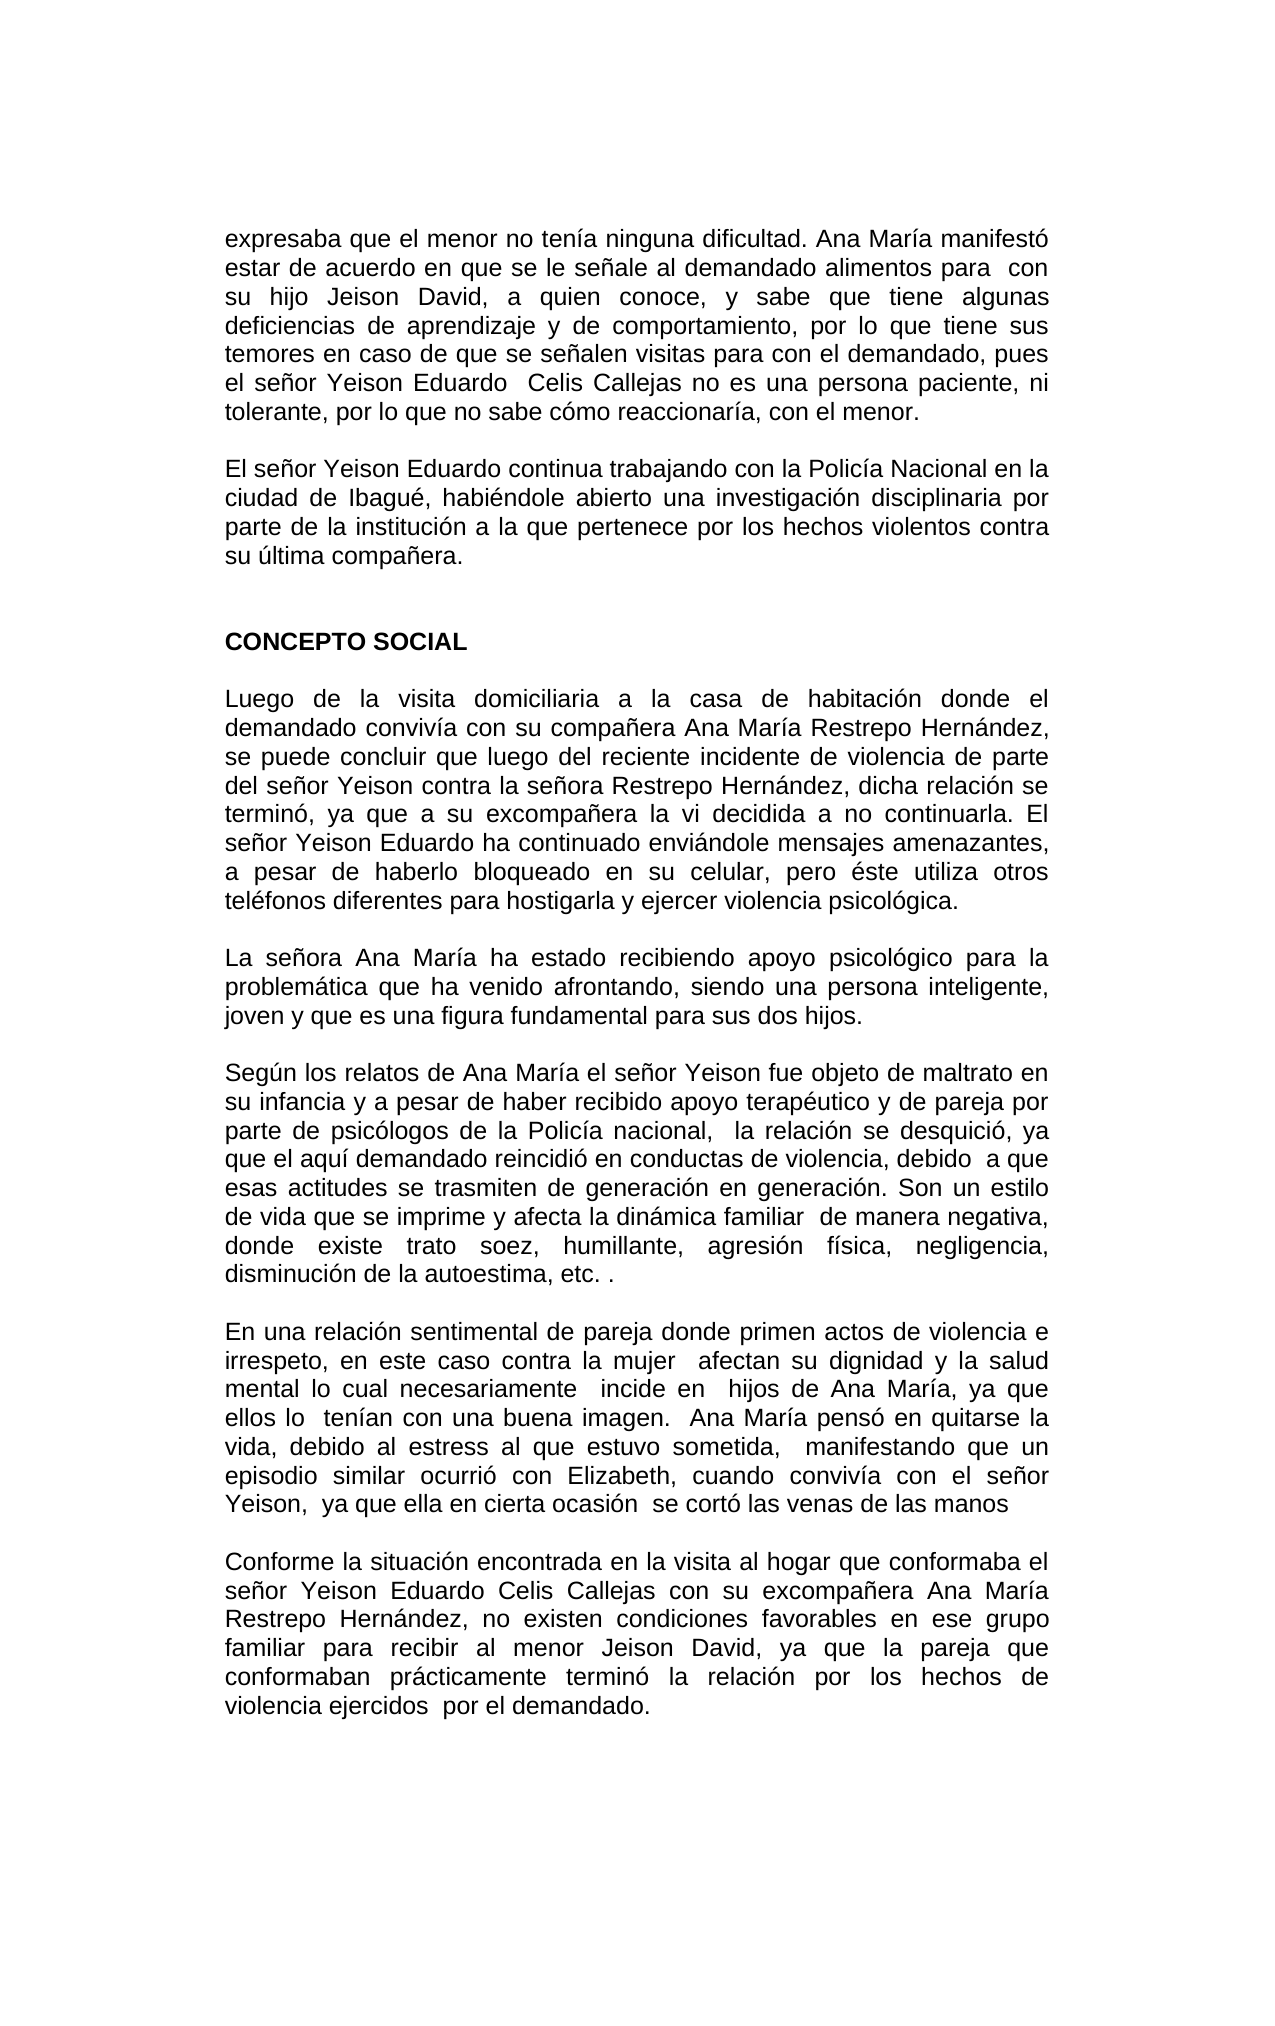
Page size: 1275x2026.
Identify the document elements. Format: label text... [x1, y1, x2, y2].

text La señora Ana María ha estado recibiendo apoyo psicológico para la problemática que ha venido afrontando, siendo una persona inteligente, joven y que es una figura fundamental para sus dos hijos. [224, 943, 1051, 1029]
text En una relación sentimental de pareja donde primen actos de violencia e irrespeto, en este caso contra la mujer afectan su dignidad y la salud mental lo cual necesariamente incide en hijos de Ana María, ya que ellos lo tenían con una buena imagen. Ana María pensó en quitarse la vida, debido al estress al que estuvo sometida, manifestando que un episodio similar ocurrió con Elizabeth, cuando convivía con el señor Yeison, ya que ella en cierta ocasión se cortó las venas de las manos [224, 1317, 1051, 1518]
text Según los relatos de Ana María el señor Yeison fue objeto de maltrato en su infancia y a pesar de haber recibido apoyo terapéutico y de pareja por parte de psicólogos de la Policía nacional, la relación se desquició, ya que el aquí demandado reincidió en conductas de violencia, debido a que esas actitudes se trasmiten de generación en generación. Son un estilo de vida que se imprime y afecta la dinámica familiar de manera negativa, donde existe trato soez, humillante, agresión física, negligencia, disminución de la autoestima, etc. . [224, 1058, 1051, 1288]
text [224, 224, 1051, 426]
text CONCEPTO SOCIAL [224, 627, 1051, 656]
text Conforme la situación encontrada en la visita al hogar que conformaba el señor Yeison Eduardo Celis Callejas con su excompañera Ana María Restrepo Hernández, no existen condiciones favorables en ese grupo familiar para recibir al menor Jeison David, ya que la pareja que conformaban prácticamente terminó la relación por los hechos de violencia ejercidos por el demandado. [224, 1547, 1051, 1719]
text Luego de la visita domiciliaria a la casa de habitación donde el demandado convivía con su compañera Ana María Restrepo Hernández, se puede concluir que luego del reciente incidente de violencia de parte del señor Yeison contra la señora Restrepo Hernández, dicha relación se terminó, ya que a su excompañera la vi decidida a no continuarla. El señor Yeison Eduardo ha continuado enviándole mensajes amenazantes, a pesar de haberlo bloqueado en su celular, pero éste utiliza otros teléfonos diferentes para hostigarla y ejercer violencia psicológica. [224, 684, 1051, 914]
text El señor Yeison Eduardo continua trabajando con la Policía Nacional en la ciudad de Ibagué, habiéndole abierto una investigación disciplinaria por parte de la institución a la que pertenece por los hechos violentos contra su última compañera. [224, 454, 1051, 569]
